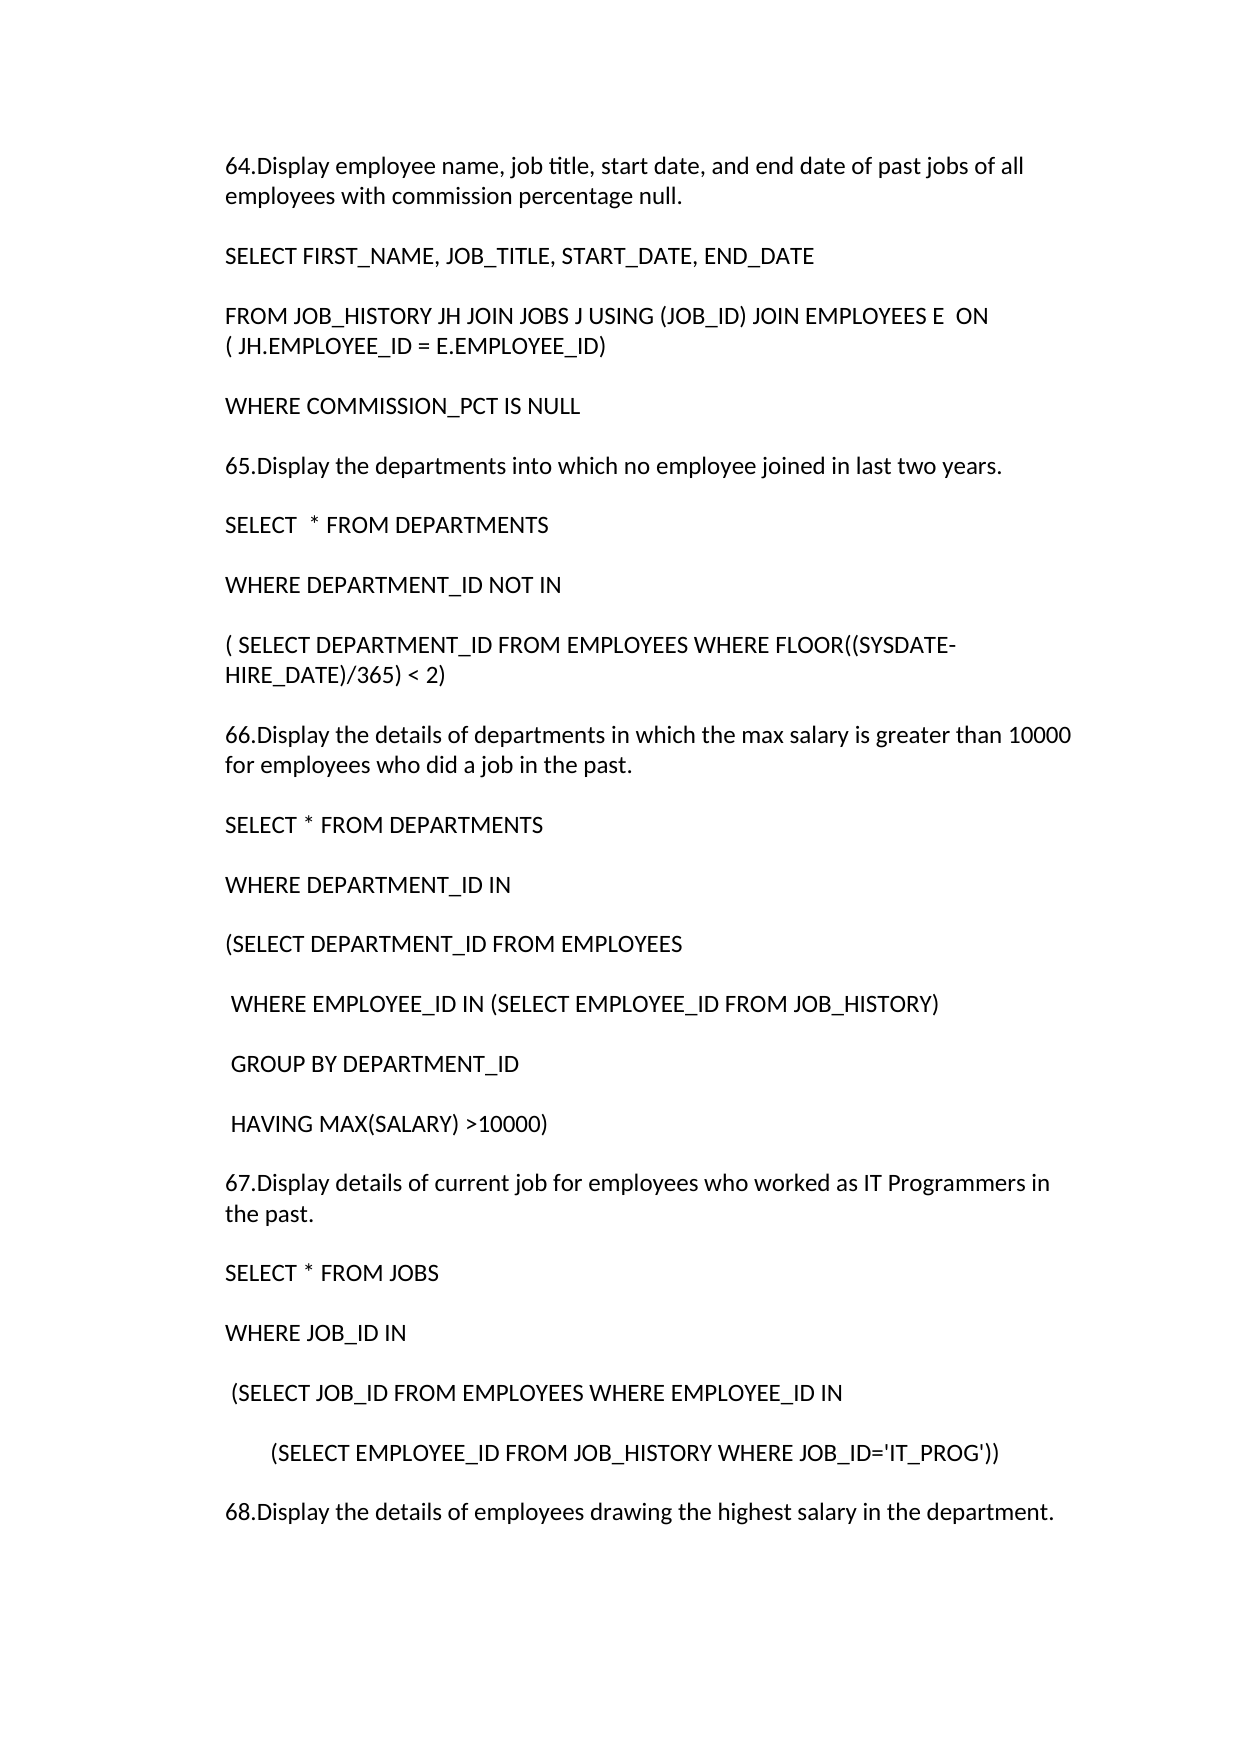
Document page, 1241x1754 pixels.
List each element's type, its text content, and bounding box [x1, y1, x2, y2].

text (SELECT DEPARTMENT_ID FROM EMPLOYEES [225, 929, 1090, 959]
text SELECT * FROM DEPARTMENTS [225, 809, 1090, 840]
text WHERE EMPLOYEE_ID IN (SELECT EMPLOYEE_ID FROM JOB_HISTORY) [225, 988, 1090, 1019]
text 65.Display the departments into which no employee joined in last two years. [225, 450, 1090, 480]
text WHERE COMMISSION_PCT IS NULL [225, 390, 1090, 421]
text SELECT * FROM DEPARTMENTS [225, 509, 1090, 540]
text (SELECT JOB_ID FROM EMPLOYEES WHERE EMPLOYEE_ID IN [225, 1377, 1090, 1407]
text 64.Display employee name, job title, start date, and end date of past jobs of all employees with commission percentage null. [225, 150, 1090, 211]
text 66.Display the details of departments in which the max salary is greater than 10000 for employees who did a job in the past. [225, 719, 1090, 780]
text WHERE DEPARTMENT_ID IN [225, 869, 1090, 899]
text HAVING MAX(SALARY) >10000) [225, 1108, 1090, 1138]
text SELECT FIRST_NAME, JOB_TITLE, START_DATE, END_DATE [225, 240, 1090, 271]
text ( SELECT DEPARTMENT_ID FROM EMPLOYEES WHERE FLOOR((SYSDATE-HIRE_DATE)/365) < 2) [225, 629, 1090, 690]
text (SELECT EMPLOYEE_ID FROM JOB_HISTORY WHERE JOB_ID='IT_PROG')) [225, 1437, 1090, 1467]
text 68.Display the details of employees drawing the highest salary in the department. [225, 1496, 1090, 1527]
text GROUP BY DEPARTMENT_ID [225, 1048, 1090, 1078]
text FROM JOB_HISTORY JH JOIN JOBS J USING (JOB_ID) JOIN EMPLOYEES E ON ( JH.EMPLOYEE_ID = E.EMPLOYEE_ID) [225, 300, 1090, 361]
text 67.Display details of current job for employees who worked as IT Programmers in the past. [225, 1167, 1090, 1228]
text WHERE JOB_ID IN [225, 1317, 1090, 1348]
text SELECT * FROM JOBS [225, 1258, 1090, 1288]
text WHERE DEPARTMENT_ID NOT IN [225, 569, 1090, 600]
